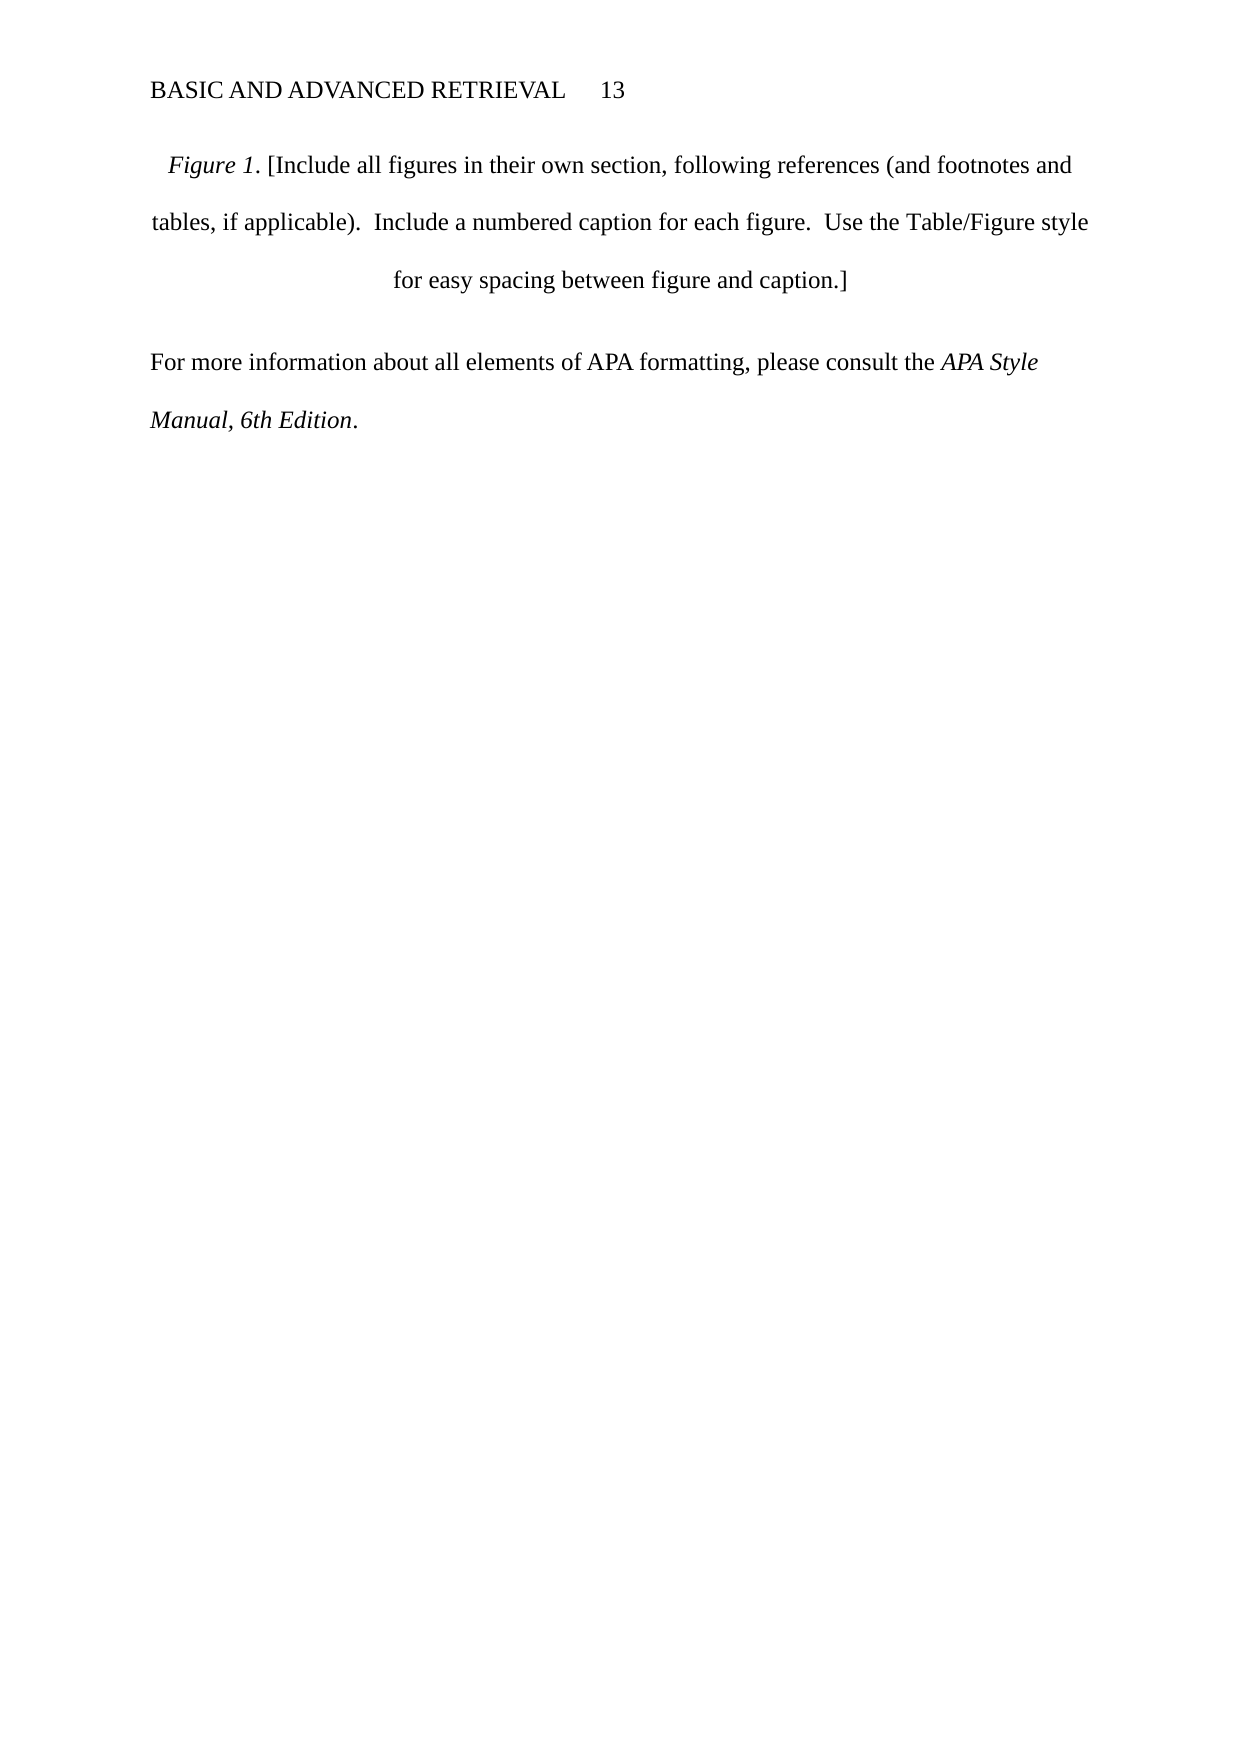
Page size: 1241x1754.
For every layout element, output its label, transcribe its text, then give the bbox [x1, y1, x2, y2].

subtitle Figure 1. [150, 150, 1090, 294]
text For more information about all elements of APA formatting, please consult the APA Style Manual, 6th Edition. [150, 347, 1090, 434]
